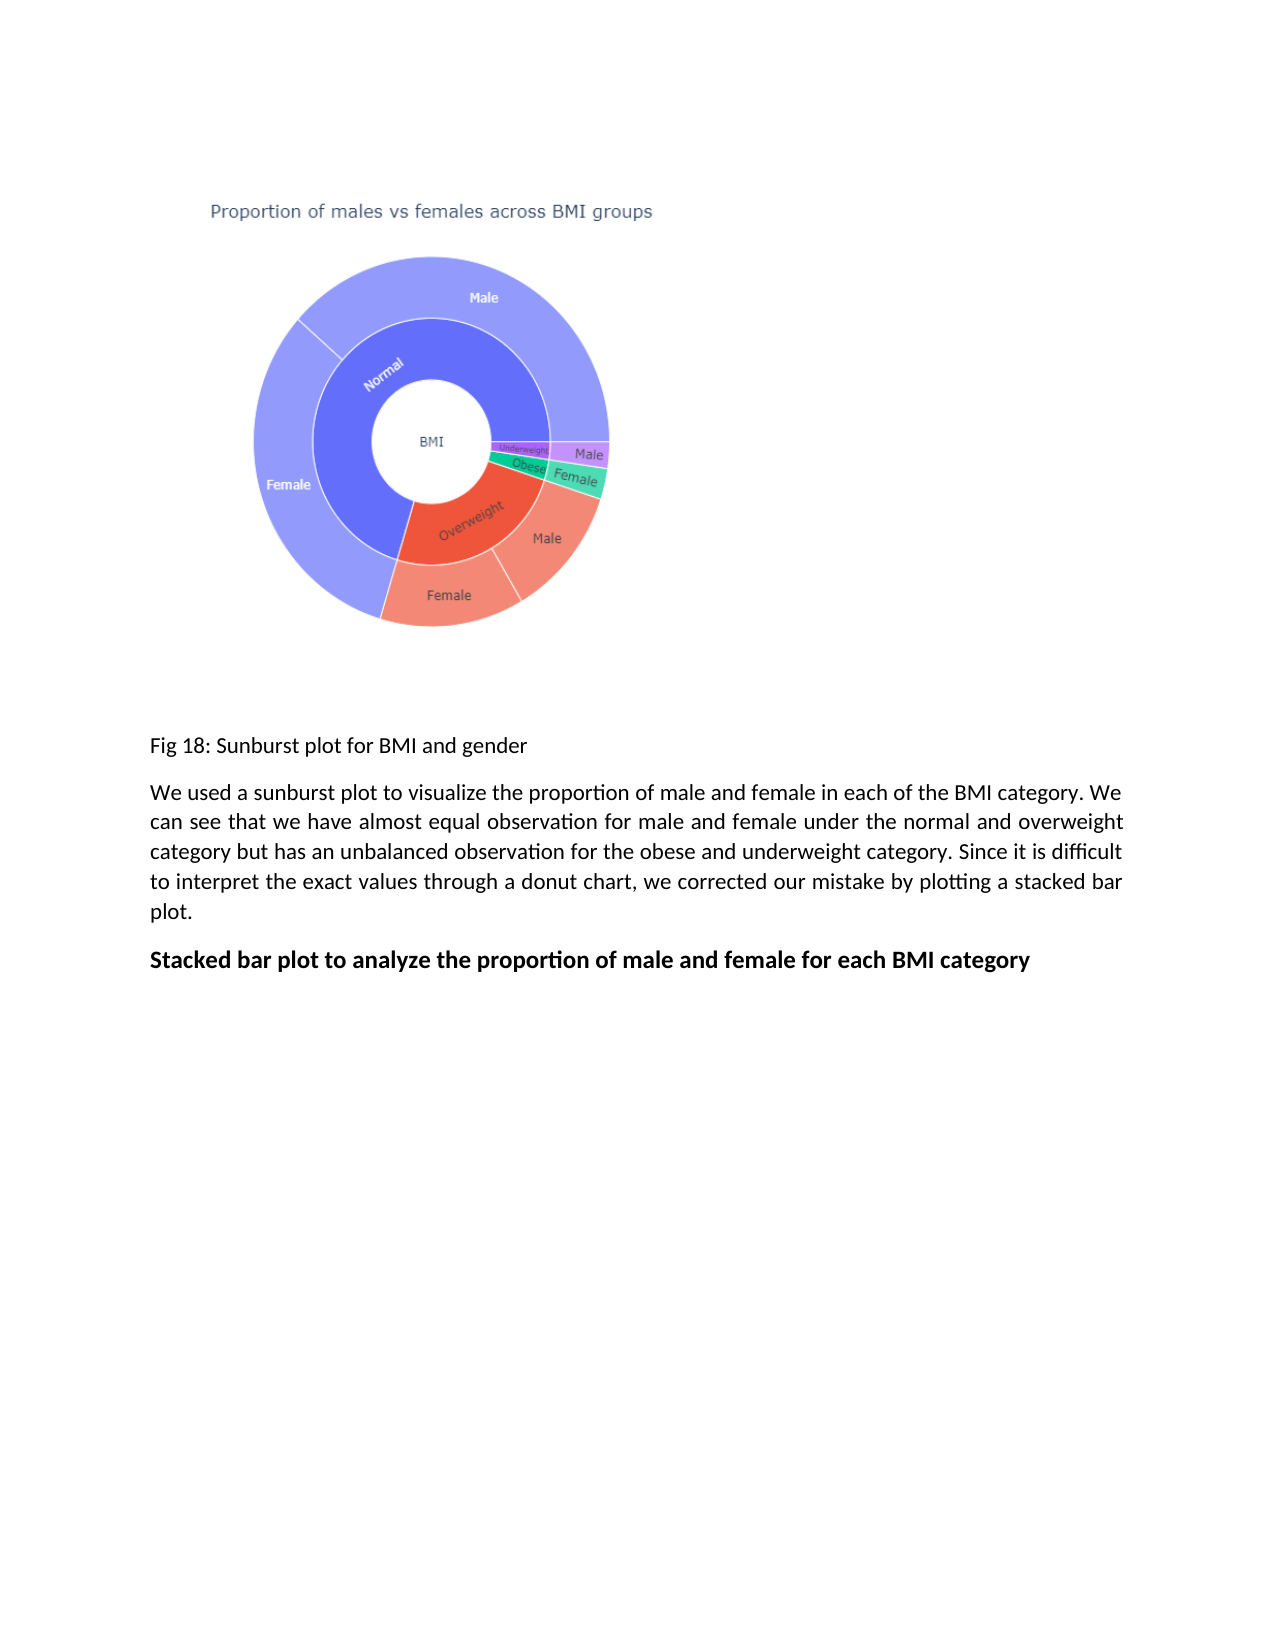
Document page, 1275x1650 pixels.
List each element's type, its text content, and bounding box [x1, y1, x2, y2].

text We used a sunburst plot to visualize the proportion of male and female in each of the BMI category. We can see that we have almost equal observation for male and female under the normal and overweight category but has an unbalanced observation for the obese and underweight category. Since it is difficult to interpret the exact values through a donut chart, we corrected our mistake by plotting a stacked bar plot. [150, 778, 1125, 925]
text Stacked bar plot to analyze the proportion of male and female for each BMI category [150, 944, 1125, 974]
text Fig 18: Sunburst plot for BMI and gender [150, 731, 1125, 759]
